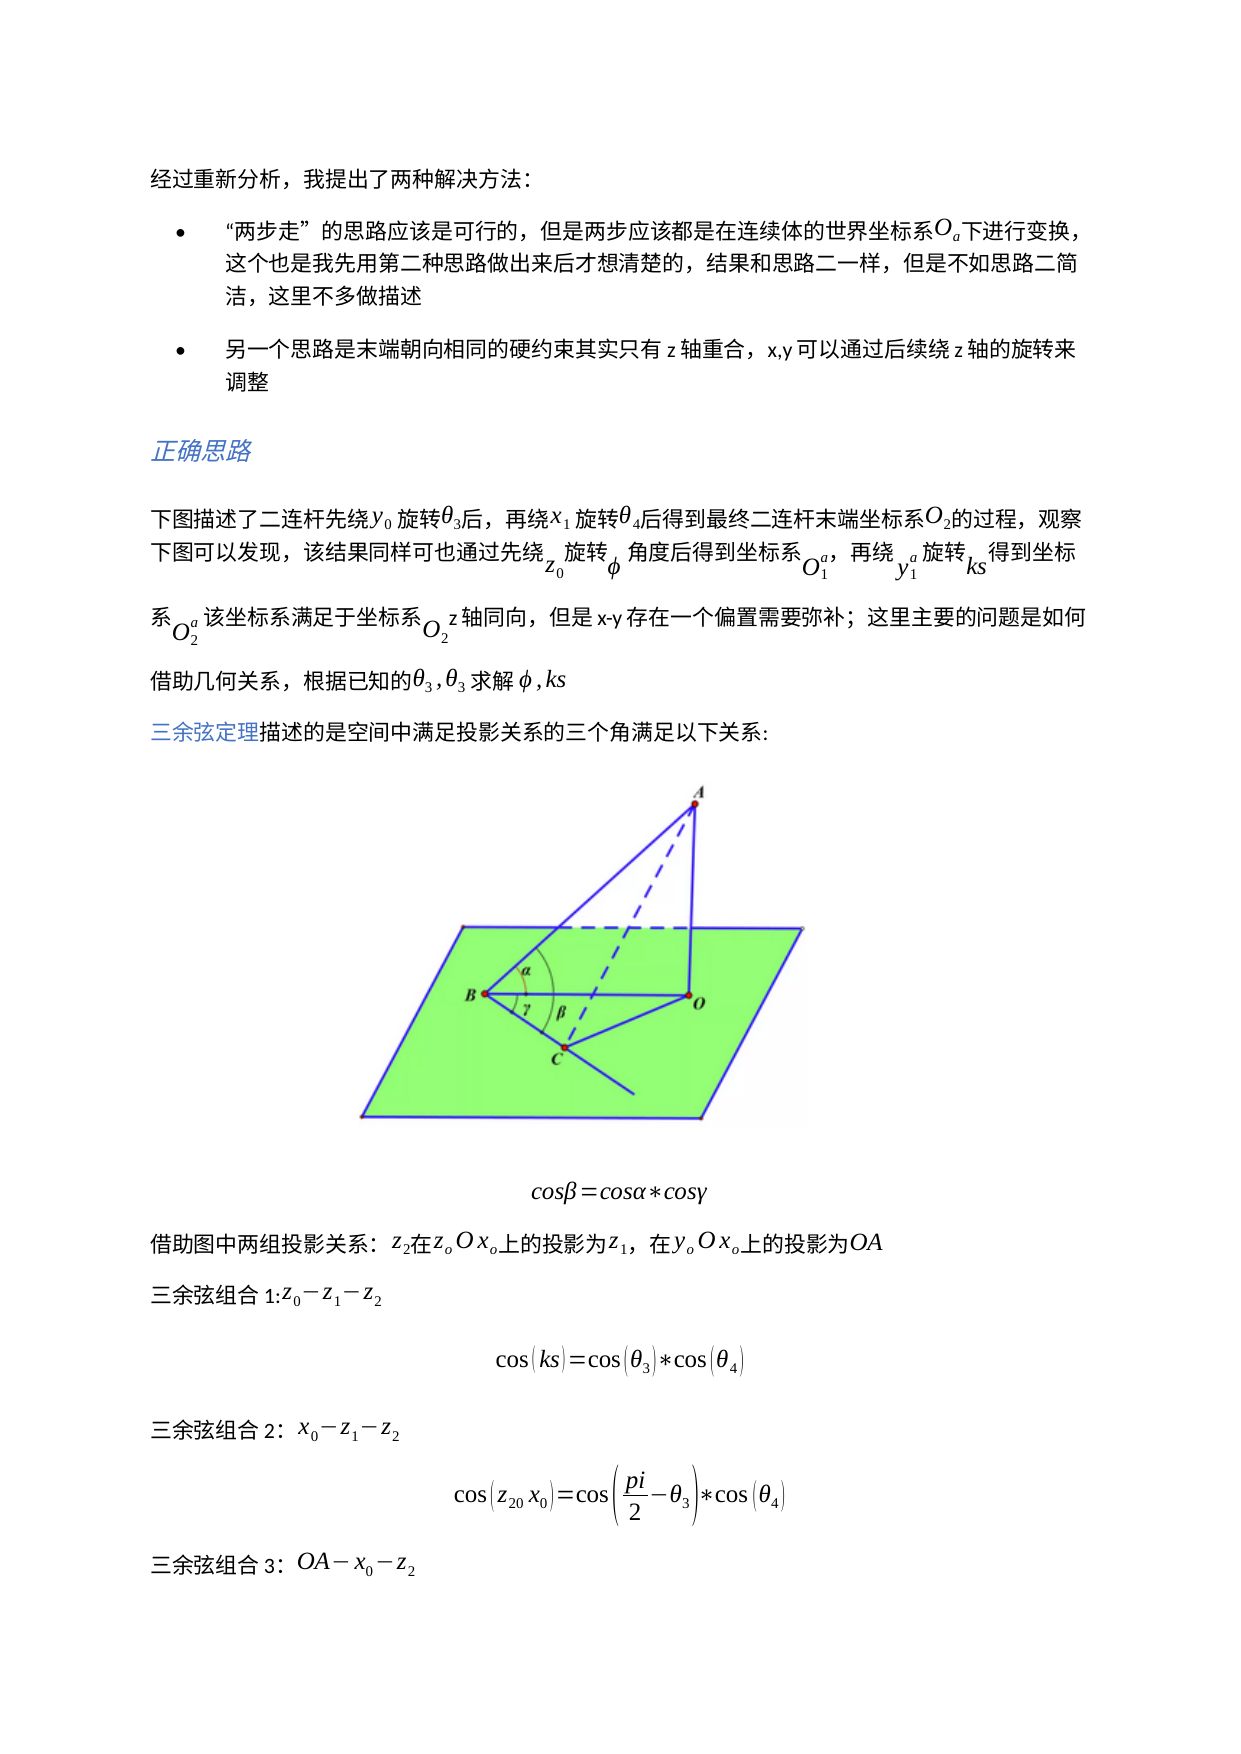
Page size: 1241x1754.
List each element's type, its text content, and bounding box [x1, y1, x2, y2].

text 借助图中两组投影关系：在上的投影为，在上的投影为 [150, 1226, 1090, 1259]
text 三余弦组合1: [150, 1277, 1090, 1310]
subtitle 正确思路 [150, 417, 1090, 482]
list “两步走”的思路应该是可行的，但是两步应该都是在连续体的世界坐标系下进行变换，这个也是我先用第二种思路做出来后才想清楚的，结果和思路二一样，但是不如思路二简洁，这里不多做描述 [175, 213, 1090, 311]
text 三余弦组合3： [150, 1547, 1090, 1580]
text 三余弦定理描述的是空间中满足投影关系的三个角满足以下关系: [150, 715, 1090, 747]
text 三余弦组合2： [150, 1412, 1090, 1445]
list 另一个思路是末端朝向相同的硬约束其实只有z轴重合，x,y可以通过后续绕z轴的旋转来调整 [175, 332, 1090, 397]
text 经过重新分析，我提出了两种解决方法： [150, 162, 1090, 194]
text 下图描述了二连杆先绕 旋转后，再绕 旋转后得到最终二连杆末端坐标系的过程，观察下图可以发现，该结果同样可也通过先绕旋转 角度后得到坐标系，再绕 旋转得到坐标系 该坐标系满足于坐标系z轴同向，但是x-y存在一个偏置需要弥补；这里主要的问题是如何借助几何关系，根据已知的 求解 [150, 501, 1090, 696]
